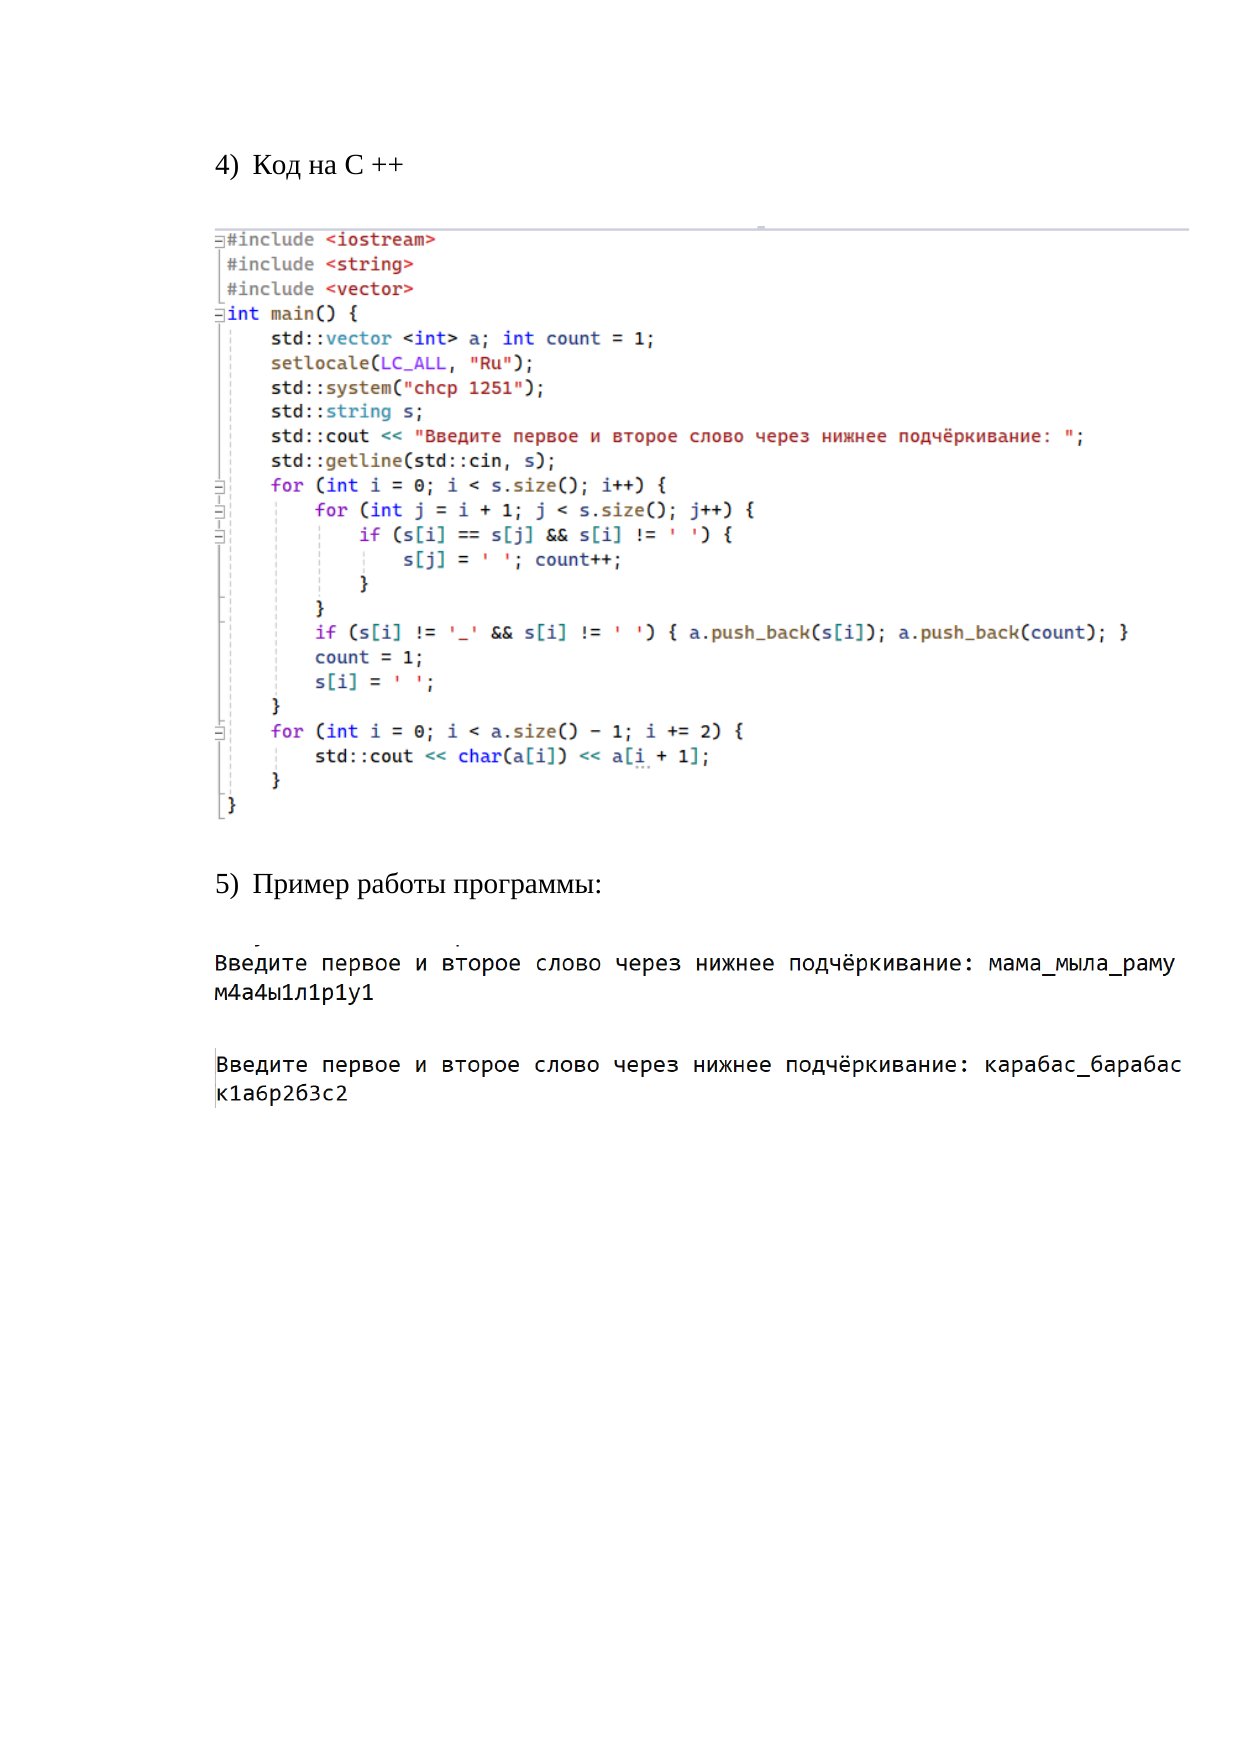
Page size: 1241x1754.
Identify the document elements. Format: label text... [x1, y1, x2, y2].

picture [214, 1048, 1190, 1108]
picture [214, 945, 1190, 1006]
list Пример работы программы: [215, 866, 1152, 900]
picture [214, 226, 1190, 823]
list Код на C ++ [215, 147, 1152, 181]
